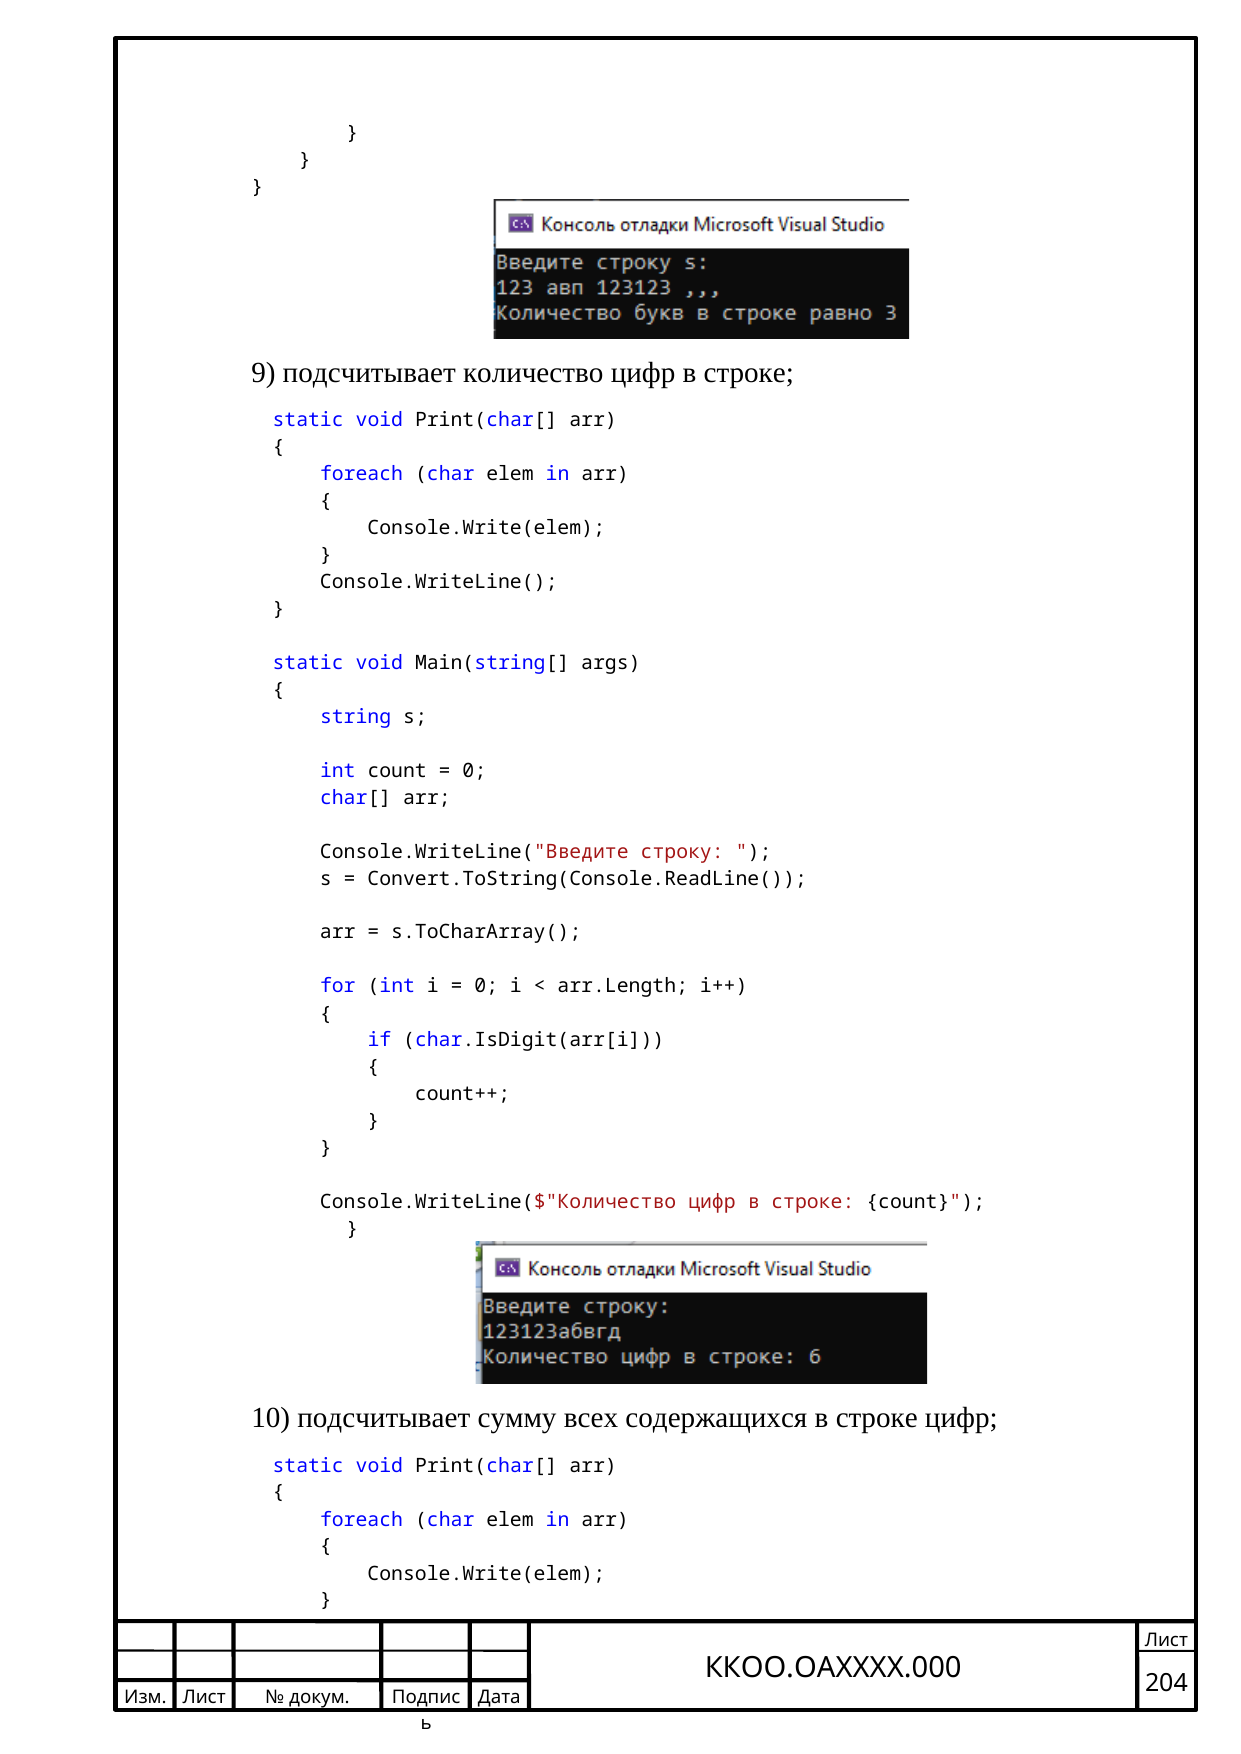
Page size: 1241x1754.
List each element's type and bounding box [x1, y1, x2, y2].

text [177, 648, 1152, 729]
picture [493, 199, 910, 339]
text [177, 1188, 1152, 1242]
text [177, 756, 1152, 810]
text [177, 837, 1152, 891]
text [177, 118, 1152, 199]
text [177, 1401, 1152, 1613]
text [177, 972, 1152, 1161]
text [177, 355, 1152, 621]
picture [475, 1241, 928, 1384]
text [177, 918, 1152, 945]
